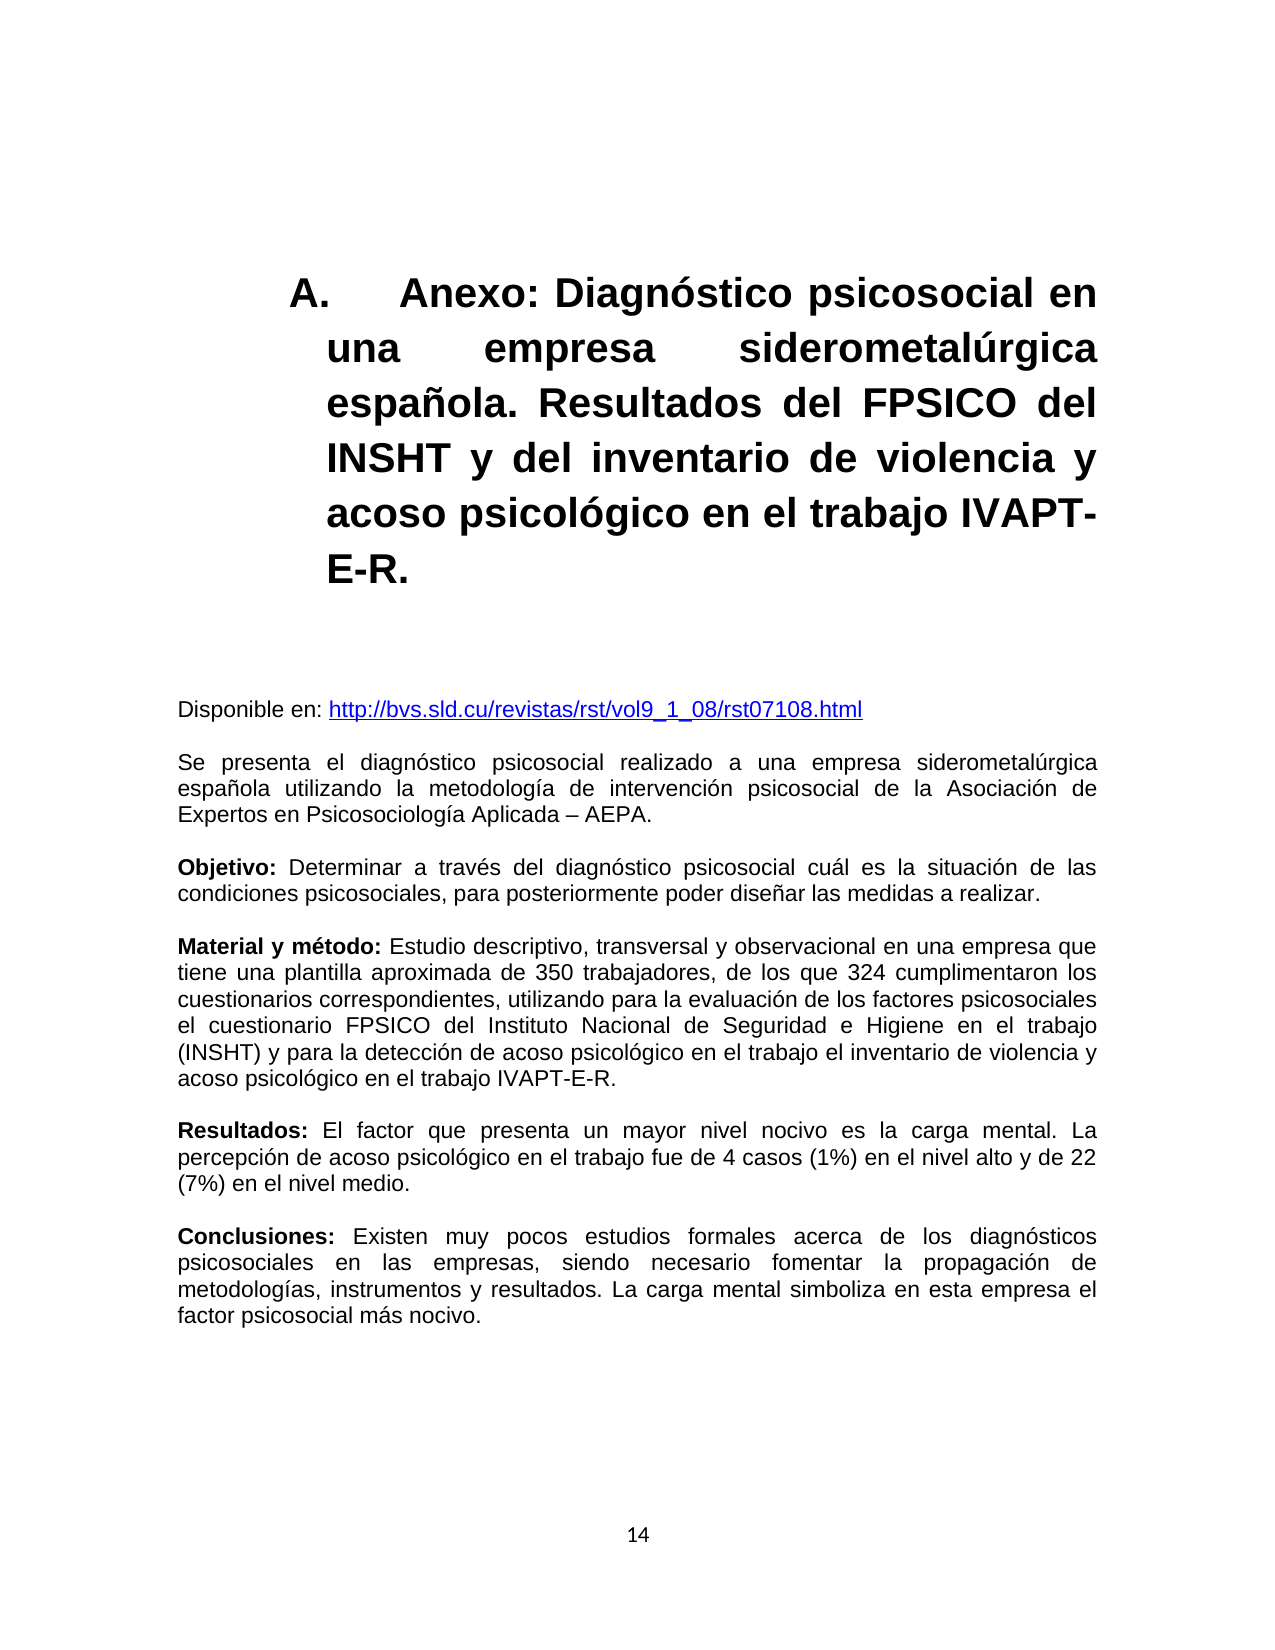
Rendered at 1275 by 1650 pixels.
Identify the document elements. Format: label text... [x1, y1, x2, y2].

text Material y método: Estudio descriptivo, transversal y observacional en una empresa que tiene una plantilla aproximada de 350 trabajadores, de los que 324 cumplimentaron los cuestionarios correspondientes, utilizando para la evaluación de los factores psicosociales el cuestionario FPSICO del Instituto Nacional de Seguridad e Higiene en el trabajo (INSHT) y para la detección de acoso psicológico en el trabajo el inventario de violencia y acoso psicológico en el trabajo IVAPT-E-R. [177, 933, 1098, 1091]
text Se presenta el diagnóstico psicosocial realizado a una empresa siderometalúrgica española utilizando la metodología de intervención psicosocial de la Asociación de Expertos en Psicosociología Aplicada – AEPA. [177, 748, 1098, 828]
text Disponible en: http://bvs.sld.cu/revistas/rst/vol9_1_08/rst07108.html [177, 696, 1098, 722]
text Resultados: El factor que presenta un mayor nivel nocivo es la carga mental. La percepción de acoso psicológico en el trabajo fue de 4 casos (1%) en el nivel alto y de 22 (7%) en el nivel medio. [177, 1117, 1098, 1197]
text Conclusiones: Existen muy pocos estudios formales acerca de los diagnósticos psicosociales en las empresas, siendo necesario fomentar la propagación de metodologías, instrumentos y resultados. La carga mental simboliza en esta empresa el factor psicosocial más nocivo. [177, 1223, 1098, 1328]
text Objetivo: Determinar a través del diagnóstico psicosocial cuál es la situación de las condiciones psicosociales, para posteriormente poder diseñar las medidas a realizar. [177, 854, 1098, 907]
list Anexo: Diagnóstico psicosocial en una empresa siderometalúrgica española. Resultados del FPSICO del INSHT y del inventario de violencia y acoso psicológico en el trabajo IVAPT-E-R. [288, 268, 1098, 592]
